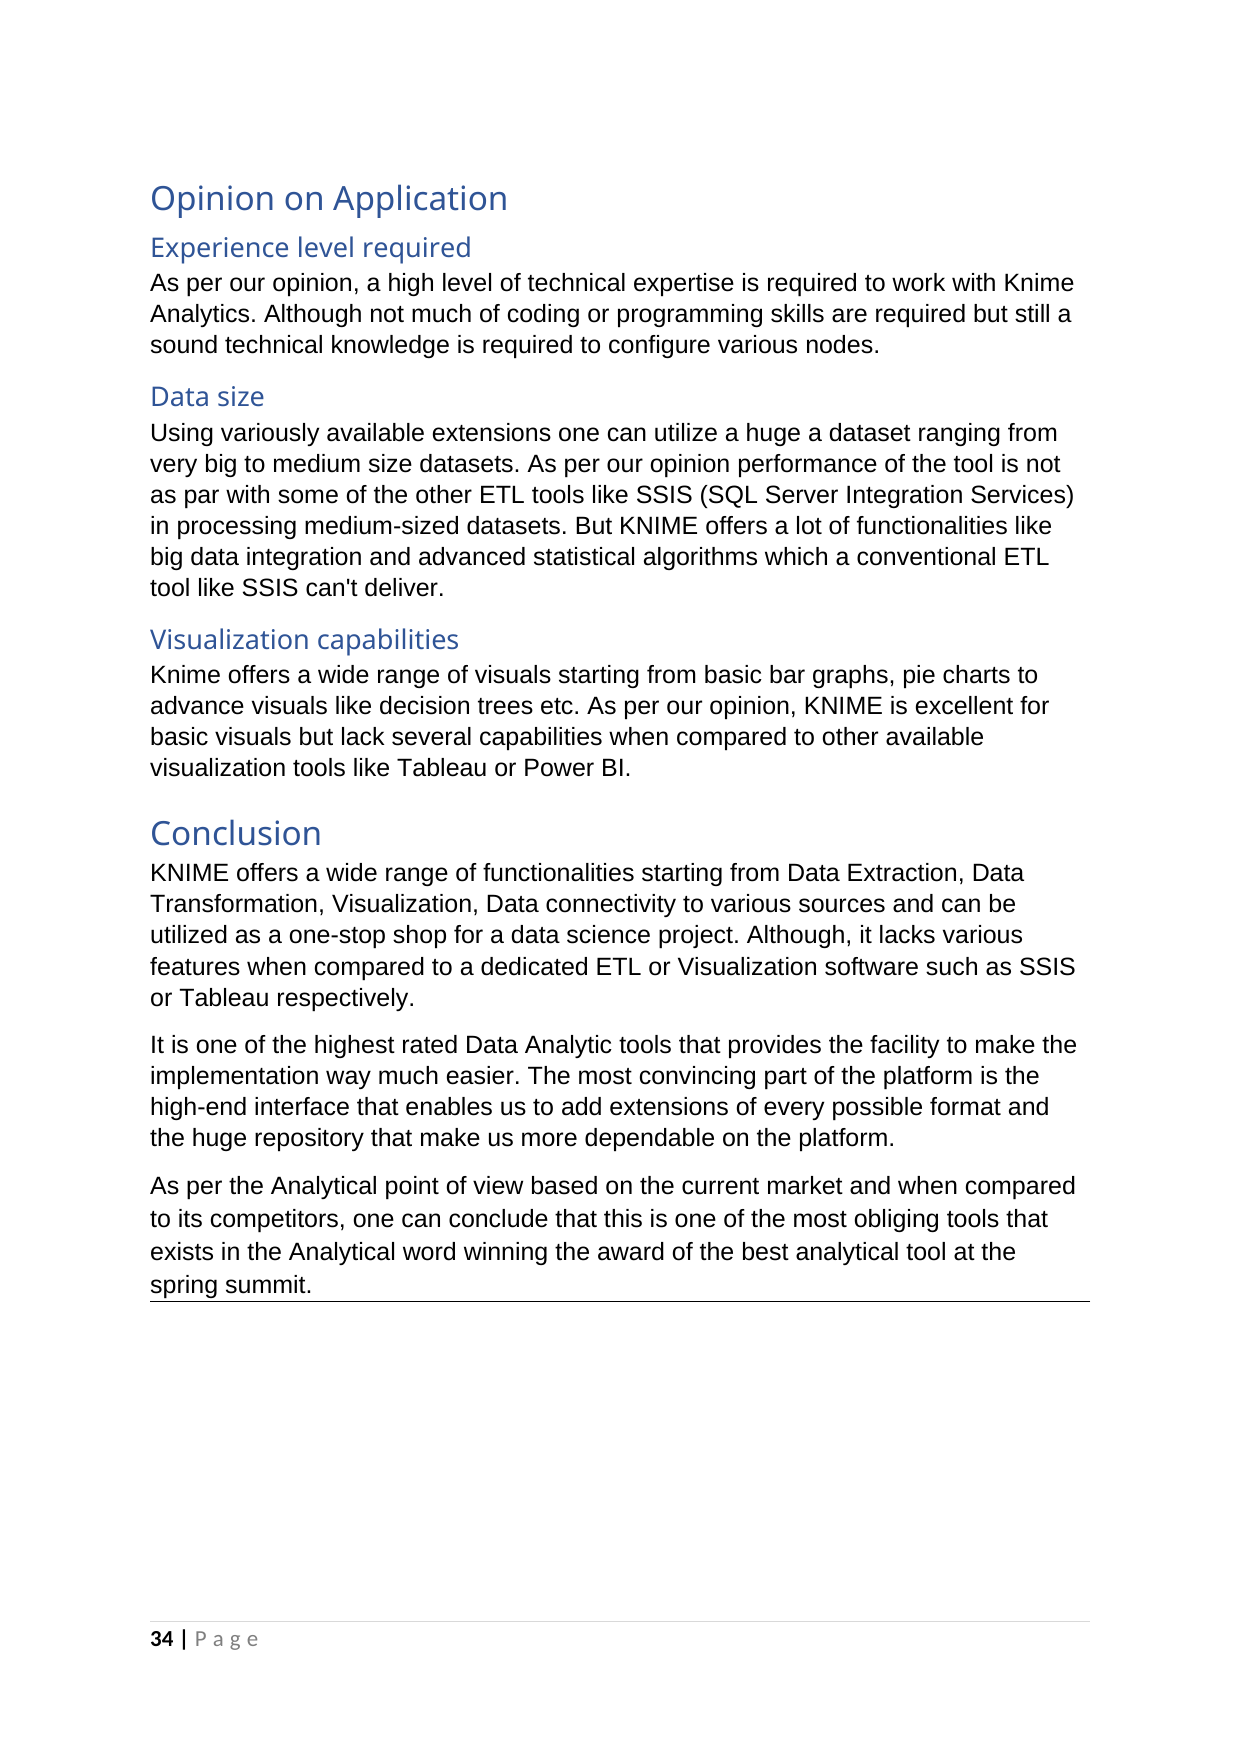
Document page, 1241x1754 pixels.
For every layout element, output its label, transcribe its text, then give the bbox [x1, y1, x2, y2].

text KNIME offers a wide range of functionalities starting from Data Extraction, Data Transformation, Visualization, Data connectivity to various sources and can be utilized as a one-stop shop for a data science project. Although, it lacks various features when compared to a dedicated ETL or Visualization software such as SSIS or Tableau respectively. [150, 858, 1090, 1011]
text As per the Analytical point of view based on the current market and when compared to its competitors, one can conclude that this is one of the most obliging tools that exists in the Analytical word winning the award of the best analytical tool at the spring summit. [150, 1171, 1090, 1301]
text It is one of the highest rated Data Analytic tools that provides the facility to make the implementation way much easier. The most convincing part of the platform is the high-end interface that enables us to add extensions of every possible format and the huge repository that make us more dependable on the platform. [150, 1030, 1090, 1152]
subtitle Experience level required [150, 228, 1090, 265]
text Knime offers a wide range of visuals starting from basic bar graphs, pie charts to advance visuals like decision trees etc. As per our opinion, KNIME is excellent for basic visuals but lack several capabilities when compared to other available visualization tools like Tableau or Power BI. [150, 660, 1090, 782]
text Using variously available extensions one can utilize a huge a dataset ranging from very big to medium size datasets. As per our opinion performance of the tool is not as par with some of the other ETL tools like SSIS (SQL Server Integration Services) in processing medium-sized datasets. But KNIME offers a lot of functionalities like big data integration and advanced statistical algorithms which a conventional ETL tool like SSIS can't deliver. [150, 417, 1090, 601]
subtitle Data size [150, 378, 1090, 414]
subtitle Opinion on Application [150, 175, 1090, 220]
subtitle Visualization capabilities [150, 620, 1090, 657]
subtitle Conclusion [150, 809, 1090, 855]
text As per our opinion, a high level of technical expertise is required to work with Knime Analytics. Although not much of coding or programming skills are required but still a sound technical knowledge is required to configure various nodes. [150, 268, 1090, 359]
